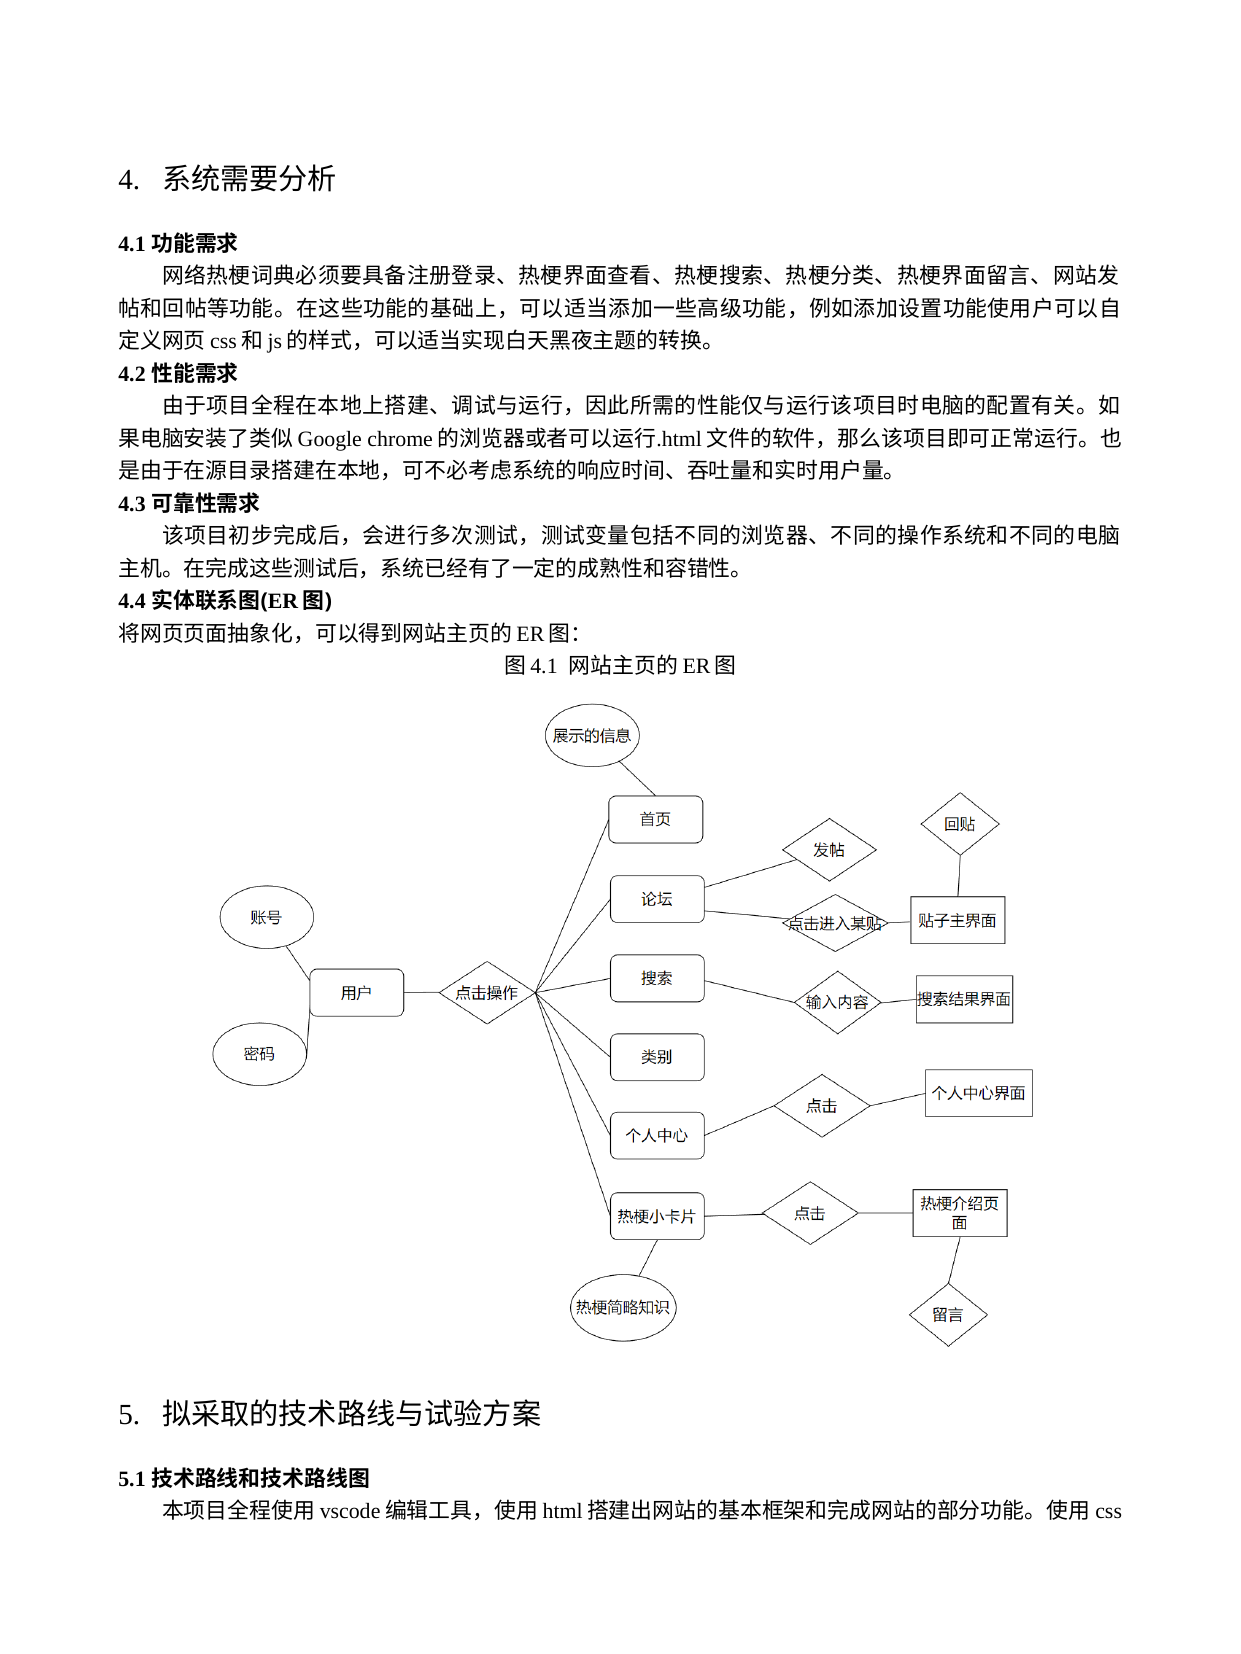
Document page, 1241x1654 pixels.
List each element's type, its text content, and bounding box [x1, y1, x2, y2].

text 系统需要分析 [118, 144, 1122, 209]
text 4.2 性能需求 [118, 356, 1122, 388]
text 该项目初步完成后，会进行多次测试，测试变量包括不同的浏览器、不同的操作系统和不同的电脑主机。在完成这些测试后，系统已经有了一定的成熟性和容错性。 [118, 518, 1122, 583]
text 4.1 功能需求 [118, 226, 1122, 258]
text 由于项目全程在本地上搭建、调试与运行，因此所需的性能仅与运行该项目时电脑的配置有关。如果电脑安装了类似Google chrome的浏览器或者可以运行.html文件的软件，那么该项目即可正常运行。也是由于在源目录搭建在本地，可不必考虑系统的响应时间、吞吐量和实时用户量。 [118, 388, 1122, 486]
picture [190, 689, 1048, 1354]
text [118, 1493, 1122, 1526]
text 将网页页面抽象化，可以得到网站主页的ER图： [118, 616, 1122, 648]
text 5.1 技术路线和技术路线图 [118, 1461, 1122, 1493]
text 网络热梗词典必须要具备注册登录、热梗界面查看、热梗搜索、热梗分类、热梗界面留言、网站发帖和回帖等功能。在这些功能的基础上，可以适当添加一些高级功能，例如添加设置功能使用户可以自定义网页css和js的样式，可以适当实现白天黑夜主题的转换。 [118, 258, 1122, 356]
text 图4.1 网站主页的ER图 [118, 648, 1122, 681]
text 4.4 实体联系图(ER图) [118, 583, 1122, 616]
text 4.3 可靠性需求 [118, 486, 1122, 518]
